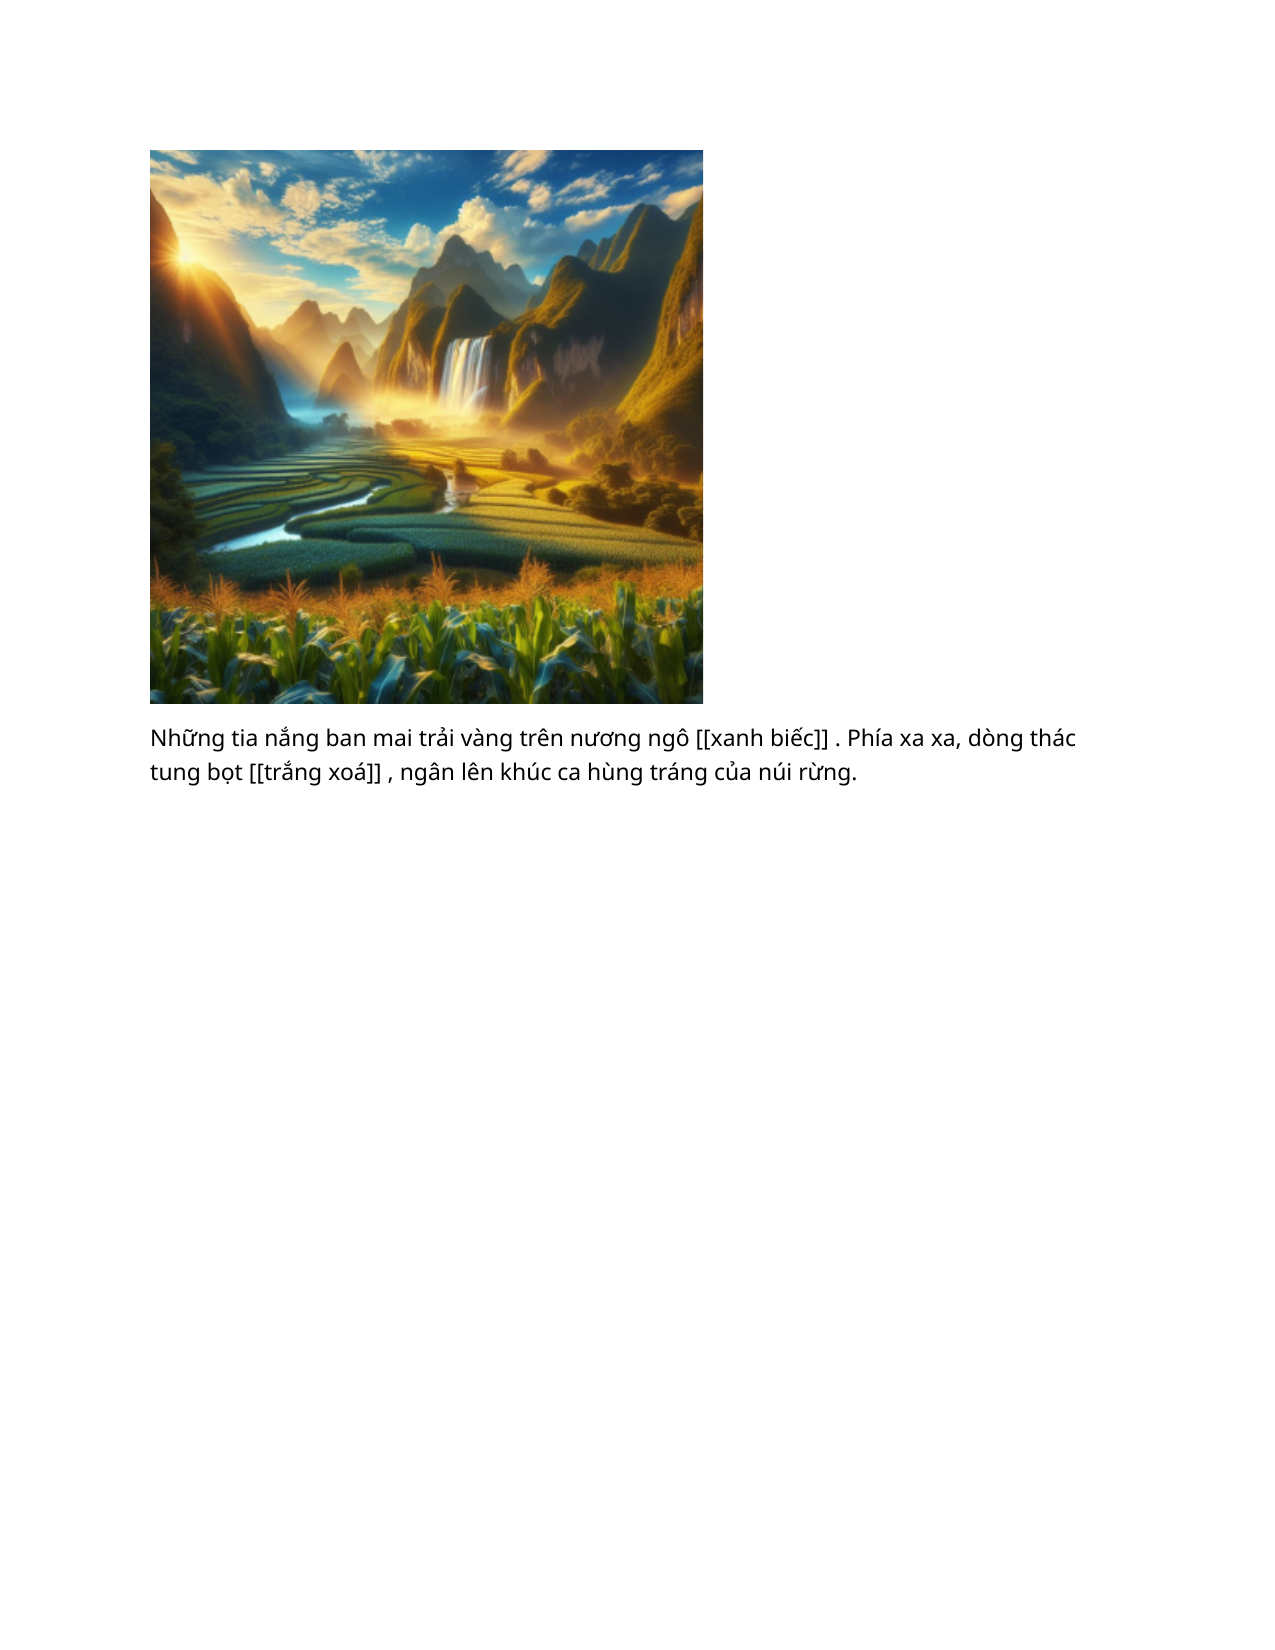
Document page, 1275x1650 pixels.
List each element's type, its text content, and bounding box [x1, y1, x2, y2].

picture [150, 150, 704, 704]
text Những tia nắng ban mai trải vàng trên nương ngô [[xanh biếc]] . Phía xa xa, dòng thác tung bọt [[trắng xoá]] , ngân lên khúc ca hùng tráng của núi rừng. [150, 722, 1125, 787]
